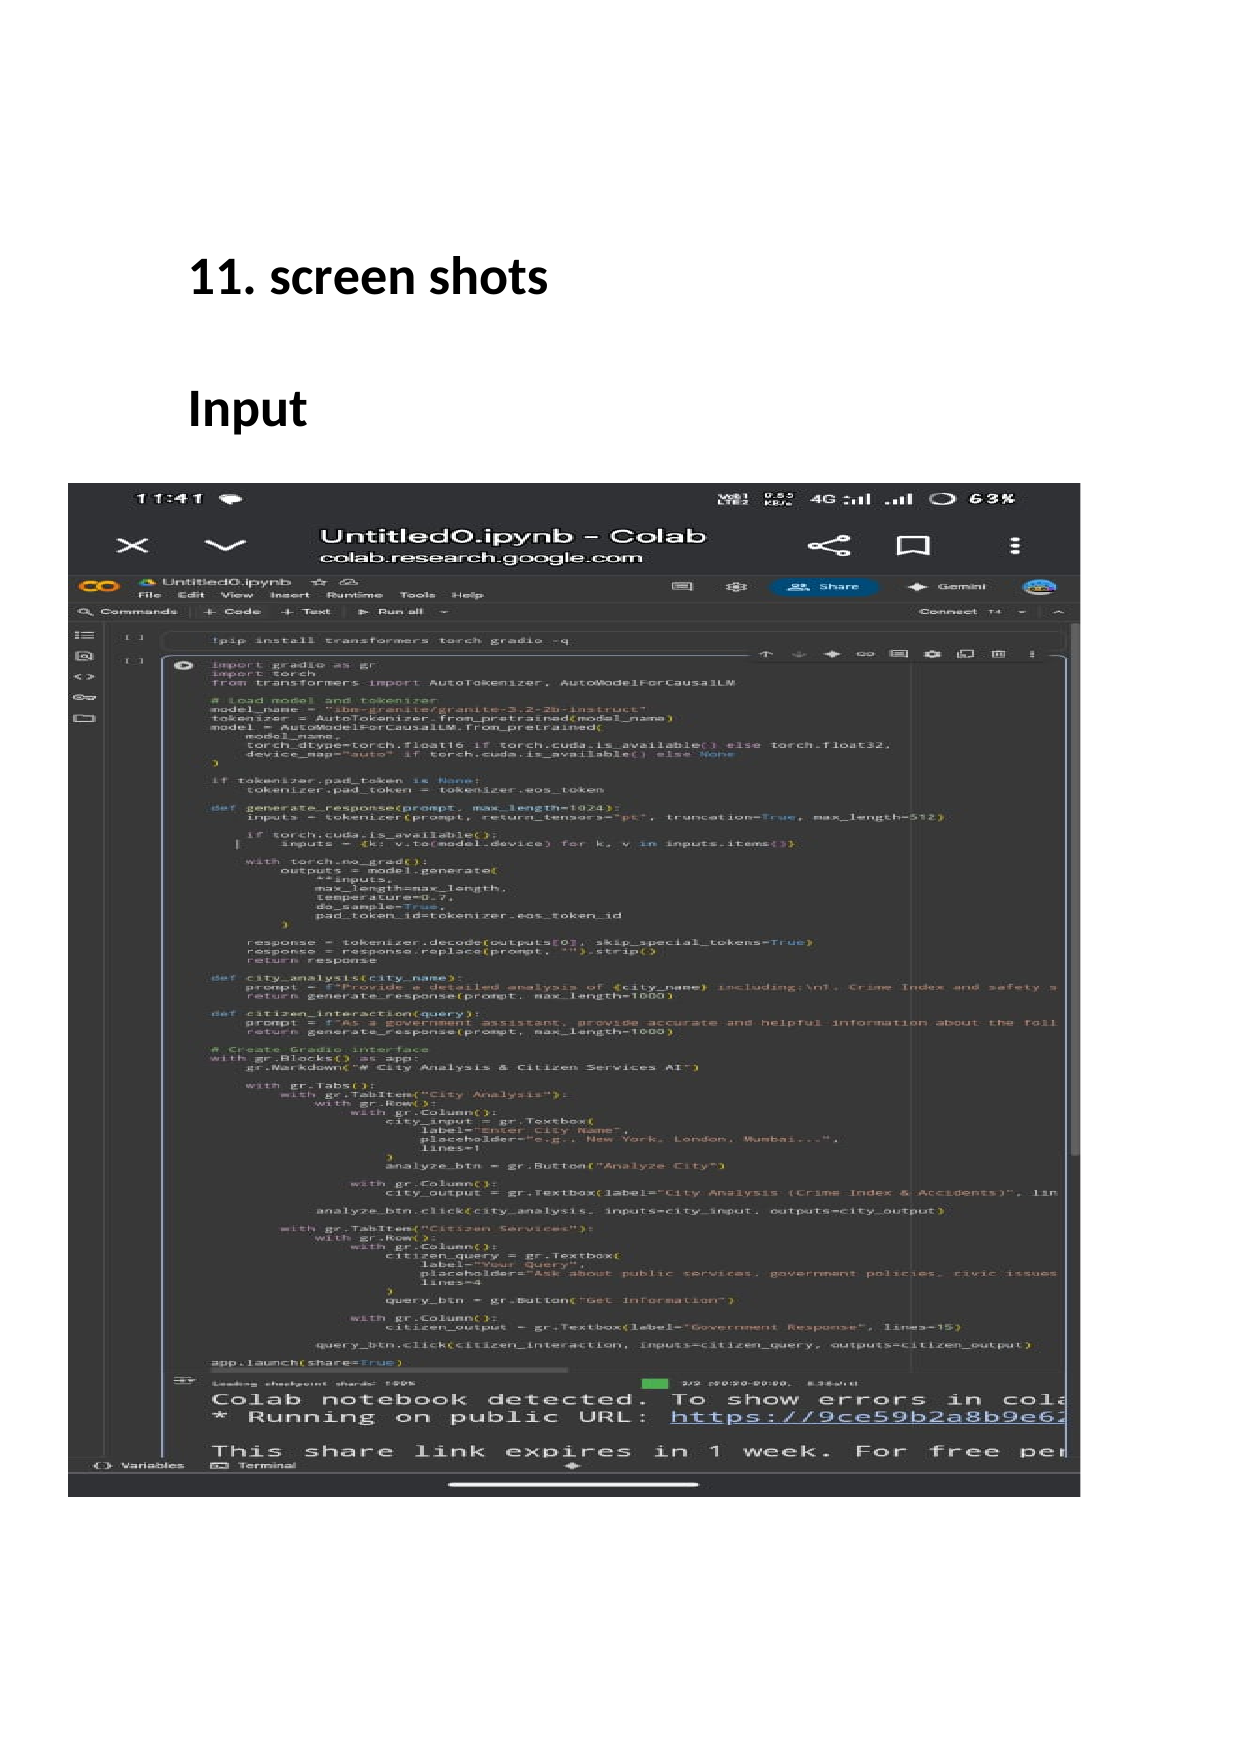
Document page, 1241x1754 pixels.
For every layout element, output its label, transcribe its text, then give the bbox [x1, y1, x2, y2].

picture [68, 483, 1081, 1497]
text Input [187, 374, 1053, 440]
list screen shots [187, 242, 1053, 308]
